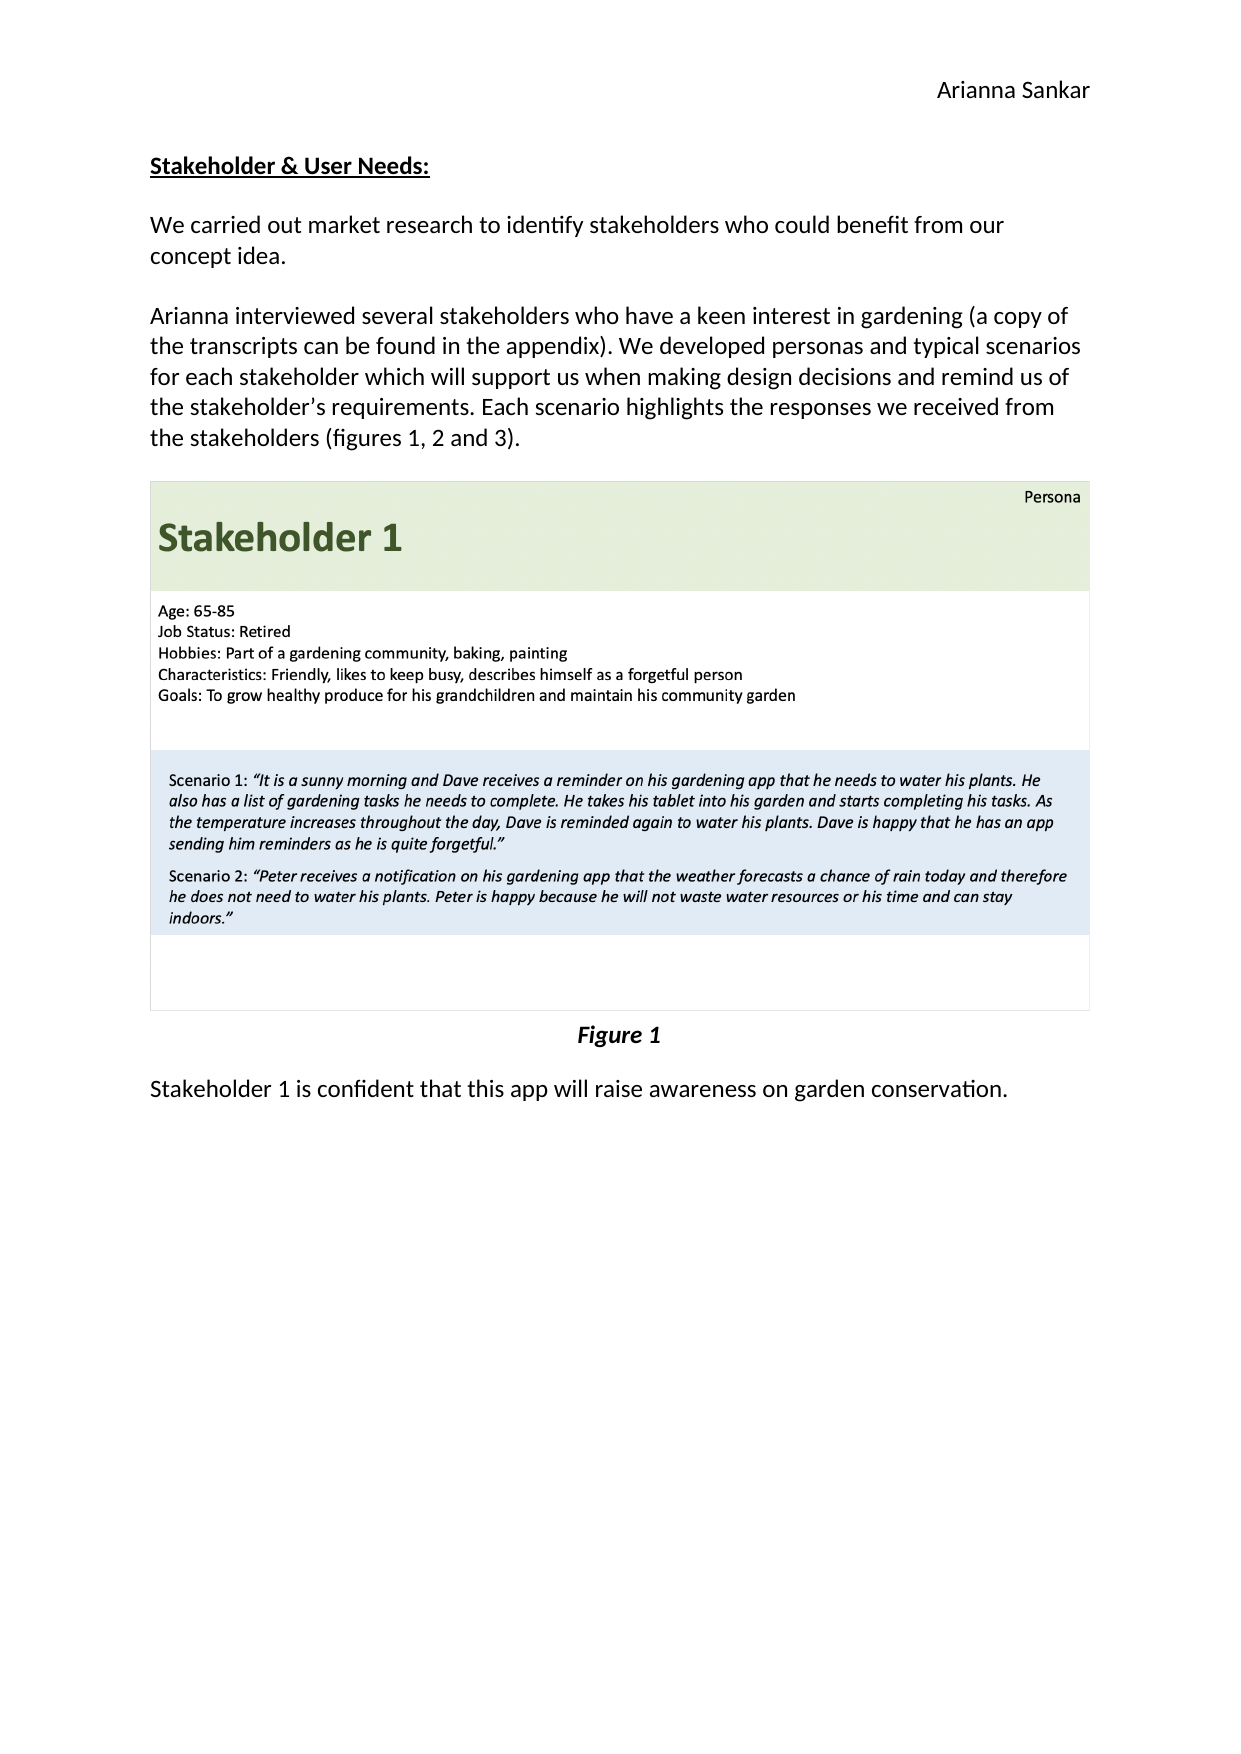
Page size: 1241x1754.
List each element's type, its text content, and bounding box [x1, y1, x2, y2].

picture [150, 481, 1090, 1011]
text Stakeholder 1 is confident that this app will raise awareness on garden conservation. [150, 1073, 1090, 1104]
text Stakeholder & User Needs: [150, 150, 1090, 181]
text Arianna interviewed several stakeholders who have a keen interest in gardening (a copy of the transcripts can be found in the appendix). We developed personas and typical scenarios for each stakeholder which will support us when making design decisions and remind us of the stakeholder’s requirements. Each scenario highlights the responses we received from the stakeholders (figures 1, 2 and 3). [150, 300, 1090, 452]
text We carried out market research to identify stakeholders who could benefit from our concept idea. [150, 210, 1090, 271]
